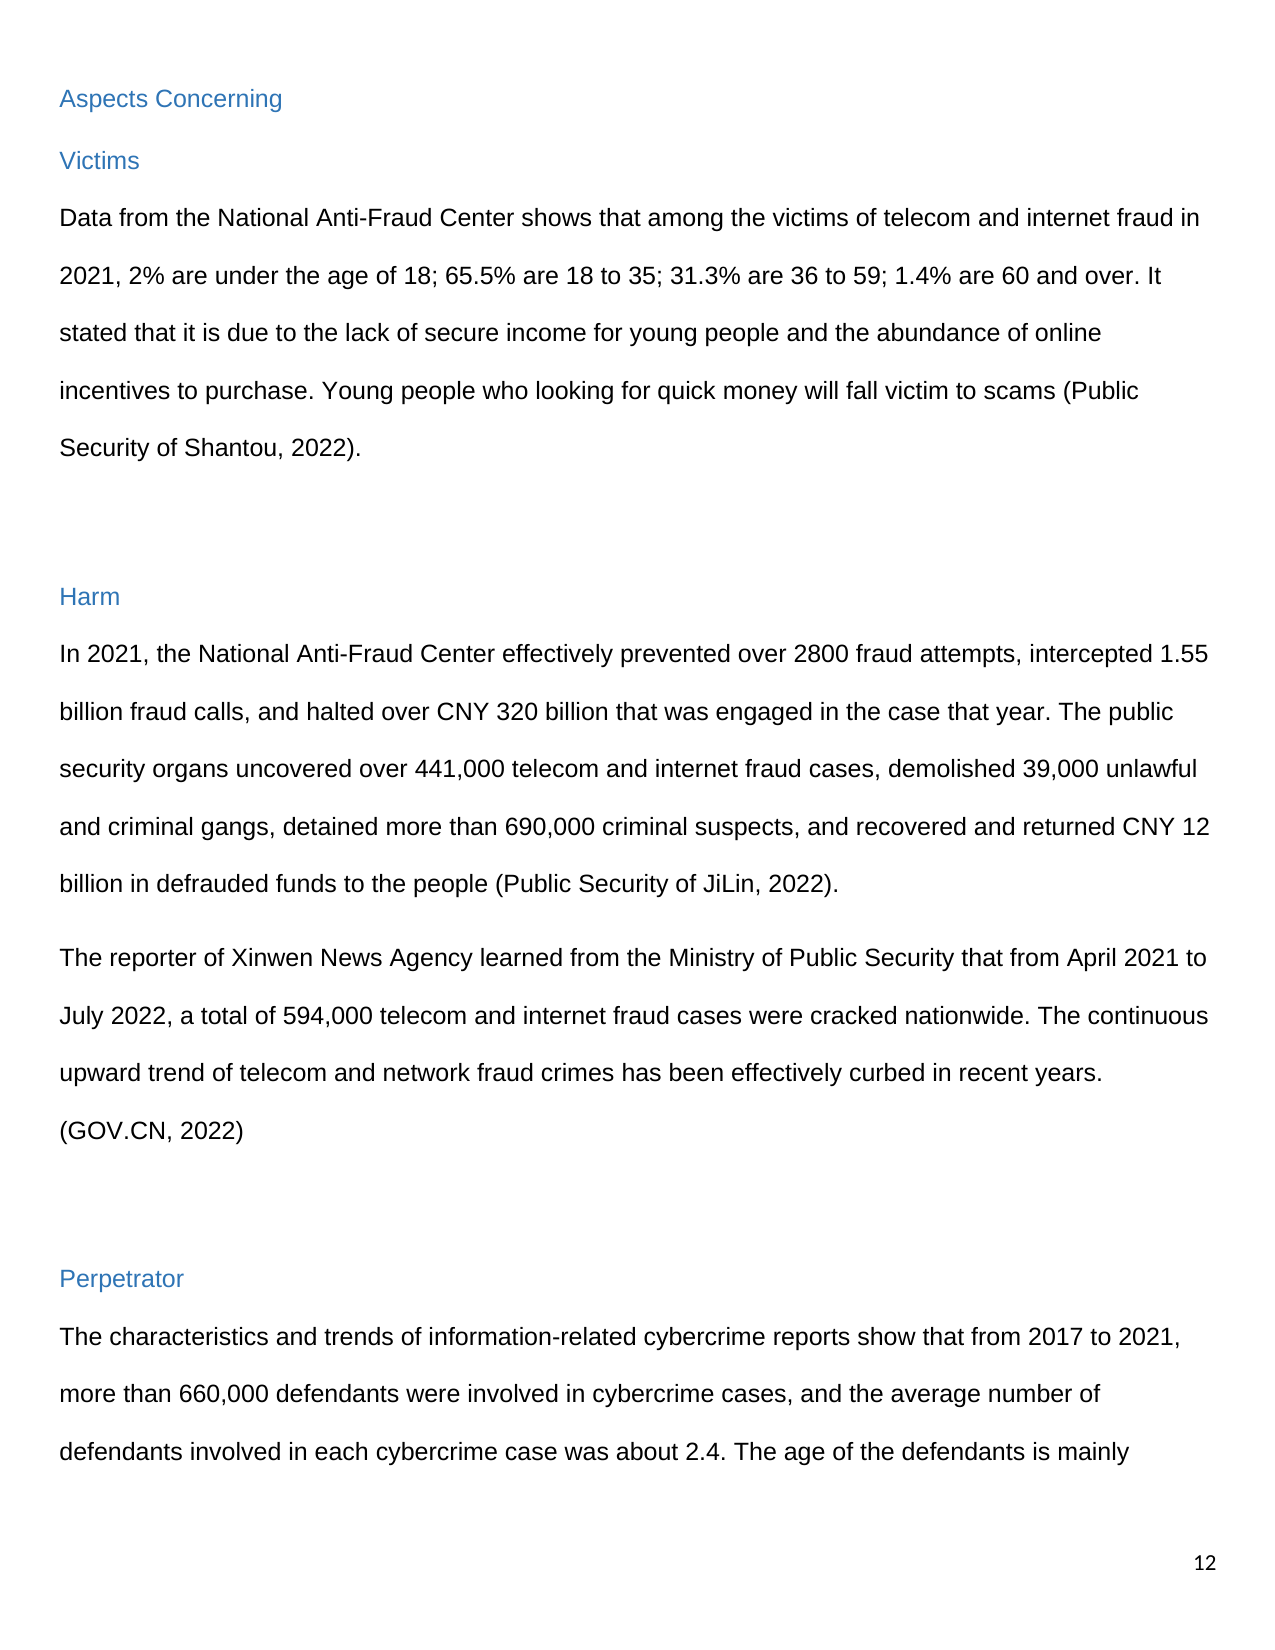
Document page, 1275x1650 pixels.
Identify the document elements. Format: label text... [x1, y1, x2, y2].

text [59, 1322, 1216, 1465]
subtitle Victims [59, 146, 1216, 174]
text Data from the National Anti-Fraud Center shows that among the victims of telecom and internet fraud in 2021, 2% are under the age of 18; 65.5% are 18 to 35; 31.3% are 36 to 59; 1.4% are 60 and over. It stated that it is due to the lack of secure income for young people and the abundance of online incentives to purchase. Young people who looking for quick money will fall victim to scams (Public Security of Shantou, 2022). [59, 203, 1216, 462]
text In 2021, the National Anti-Fraud Center effectively prevented over 2800 fraud attempts, intercepted 1.55 billion fraud calls, and halted over CNY 320 billion that was engaged in the case that year. The public security organs uncovered over 441,000 telecom and internet fraud cases, demolished 39,000 unlawful and criminal gangs, detained more than 690,000 criminal suspects, and recovered and returned CNY 12 billion in defrauded funds to the people (Public Security of JiLin, 2022). [59, 639, 1216, 898]
text The reporter of Xinwen News Agency learned from the Ministry of Public Security that from April 2021 to July 2022, a total of 594,000 telecom and internet fraud cases were cracked nationwide. The continuous upward trend of telecom and network fraud crimes has been effectively curbed in recent years. (GOV.CN, 2022) [59, 943, 1216, 1144]
subtitle Perpetrator [59, 1264, 1216, 1293]
subtitle Harm [59, 582, 1216, 610]
subtitle Aspects Concerning [59, 84, 1216, 113]
